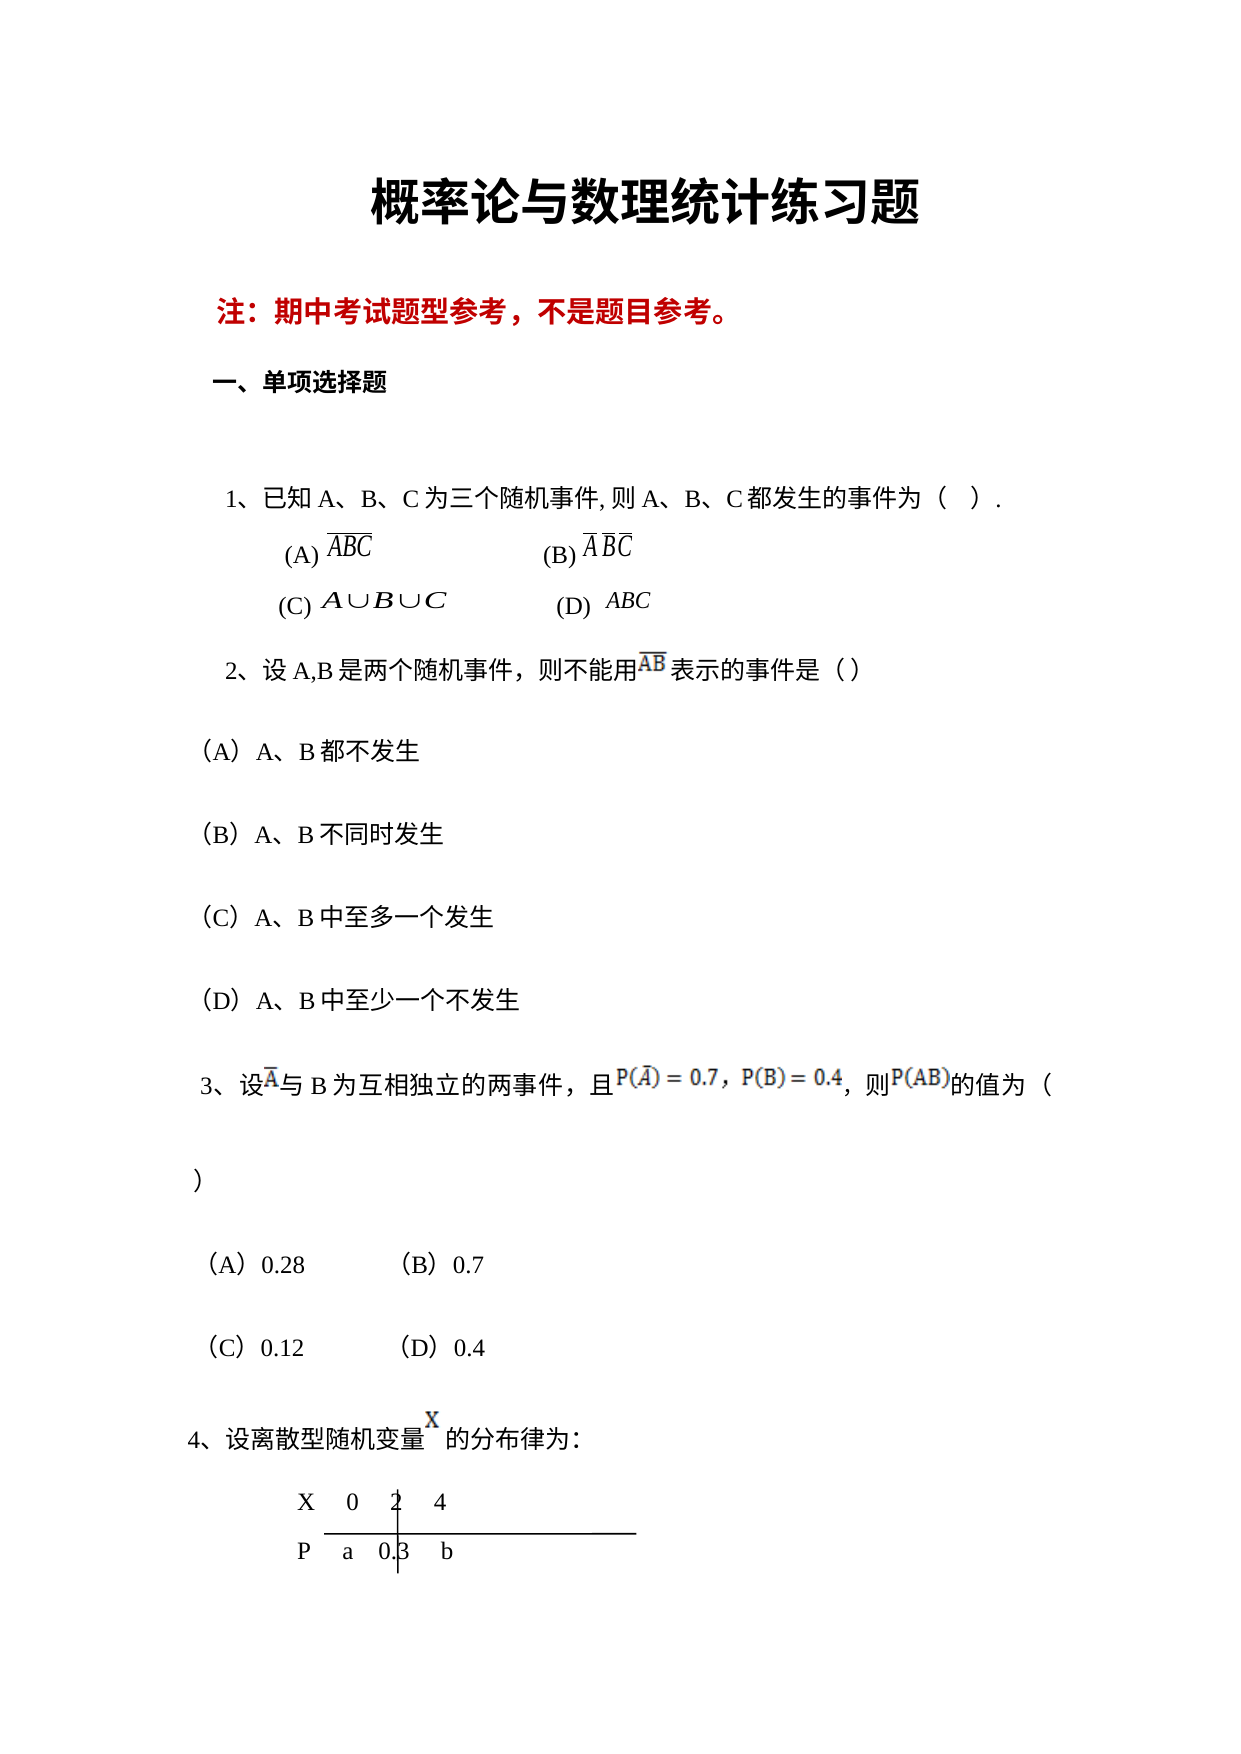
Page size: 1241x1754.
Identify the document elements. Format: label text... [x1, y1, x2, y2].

text (C) (D) [187, 587, 1053, 619]
text P a 0.3 b [399, 1536, 1053, 1565]
text （A）A、B都不发生 [187, 717, 1053, 782]
picture [264, 1061, 279, 1095]
text (A) (B) [187, 529, 1053, 569]
text 2、设A,B是两个随机事件，则不能用表示的事件是（ ） [187, 634, 1053, 699]
text （B）A、B不同时发生 [187, 800, 1053, 865]
picture [425, 1402, 445, 1436]
text 注：期中考试题型参考，不是题目参考。 [187, 289, 1053, 331]
text 4、设离散型随机变量的分布律为： [187, 1403, 1053, 1456]
text （D）A、B中至少一个不发生 [187, 966, 1053, 1031]
text （C）A、B中至多一个发生 [187, 883, 1053, 948]
text 3、设与B为互相独立的两事件，且，则的值为（ ） [187, 1049, 1053, 1212]
picture [891, 1061, 950, 1095]
text P a 0.3 b [187, 1536, 397, 1565]
text （C）0.12 （D）0.4 [187, 1313, 1053, 1378]
text X 0 2 4 [187, 1487, 1053, 1516]
text 一、单项选择题 [187, 363, 1053, 399]
picture [638, 646, 670, 679]
text 概率论与数理统计练习题 [187, 162, 1053, 234]
text 1、已知A、B、C为三个随机事件, 则A、B、C都发生的事件为（ ）. [187, 464, 1053, 529]
text （A）0.28 （B）0.7 [187, 1230, 1053, 1295]
picture [616, 1061, 842, 1095]
